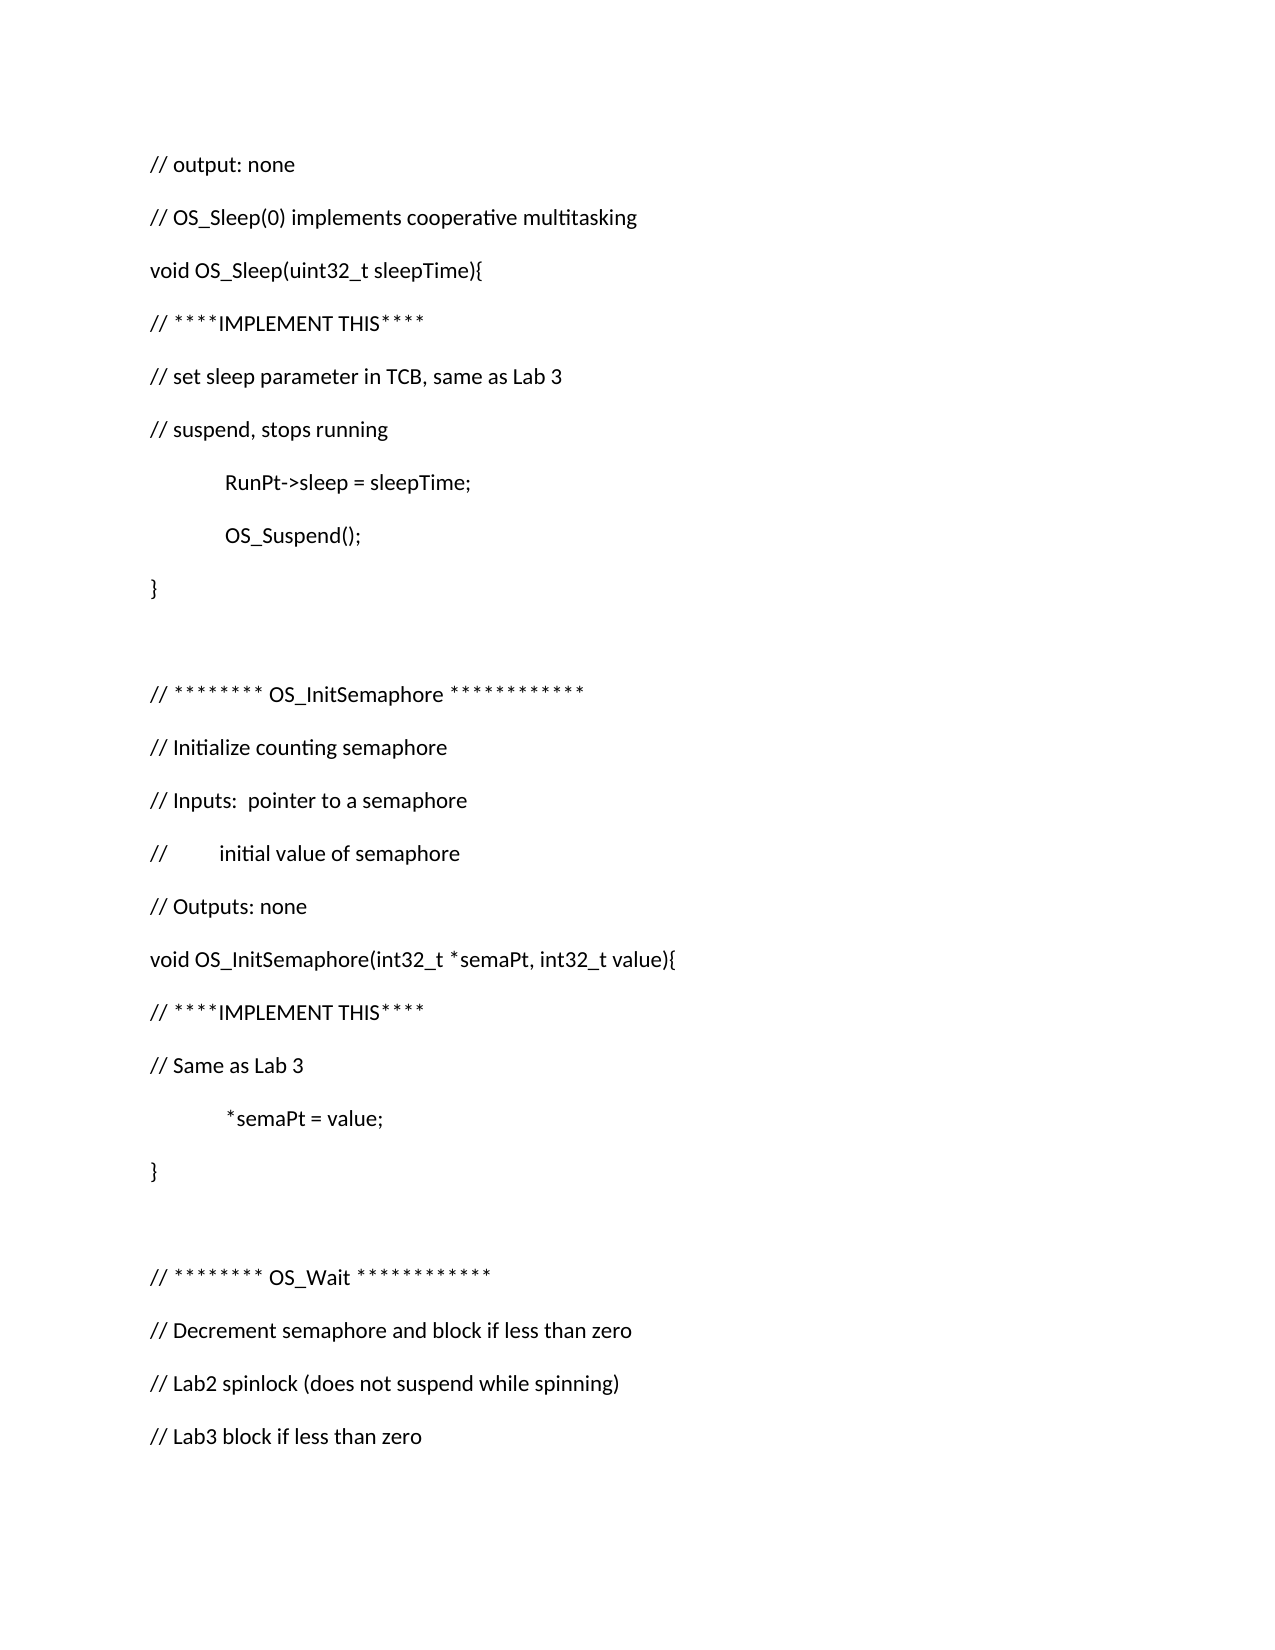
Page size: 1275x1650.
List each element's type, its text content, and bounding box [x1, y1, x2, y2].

text // Outputs: none [150, 892, 1125, 920]
text // output: none [150, 150, 1125, 178]
text // initial value of semaphore [150, 839, 1125, 867]
text // Inputs: pointer to a semaphore [150, 786, 1125, 814]
text void OS_Sleep(uint32_t sleepTime){ [150, 256, 1125, 284]
text // ******** OS_InitSemaphore ************ [150, 680, 1125, 708]
text // ******** OS_Wait ************ [150, 1263, 1125, 1291]
text // suspend, stops running [150, 415, 1125, 443]
text // Initialize counting semaphore [150, 733, 1125, 761]
text } [150, 574, 1125, 602]
text // ****IMPLEMENT THIS**** [150, 309, 1125, 337]
text // Lab2 spinlock (does not suspend while spinning) [150, 1369, 1125, 1397]
text RunPt->sleep = sleepTime; [150, 468, 1125, 496]
text // Lab3 block if less than zero [150, 1422, 1125, 1451]
text *semaPt = value; [150, 1104, 1125, 1132]
text void OS_InitSemaphore(int32_t *semaPt, int32_t value){ [150, 945, 1125, 973]
text // ****IMPLEMENT THIS**** [150, 998, 1125, 1026]
text // set sleep parameter in TCB, same as Lab 3 [150, 362, 1125, 390]
text // OS_Sleep(0) implements cooperative multitasking [150, 203, 1125, 231]
text } [150, 1157, 1125, 1185]
text // Decrement semaphore and block if less than zero [150, 1316, 1125, 1344]
text // Same as Lab 3 [150, 1051, 1125, 1079]
text OS_Suspend(); [150, 521, 1125, 549]
